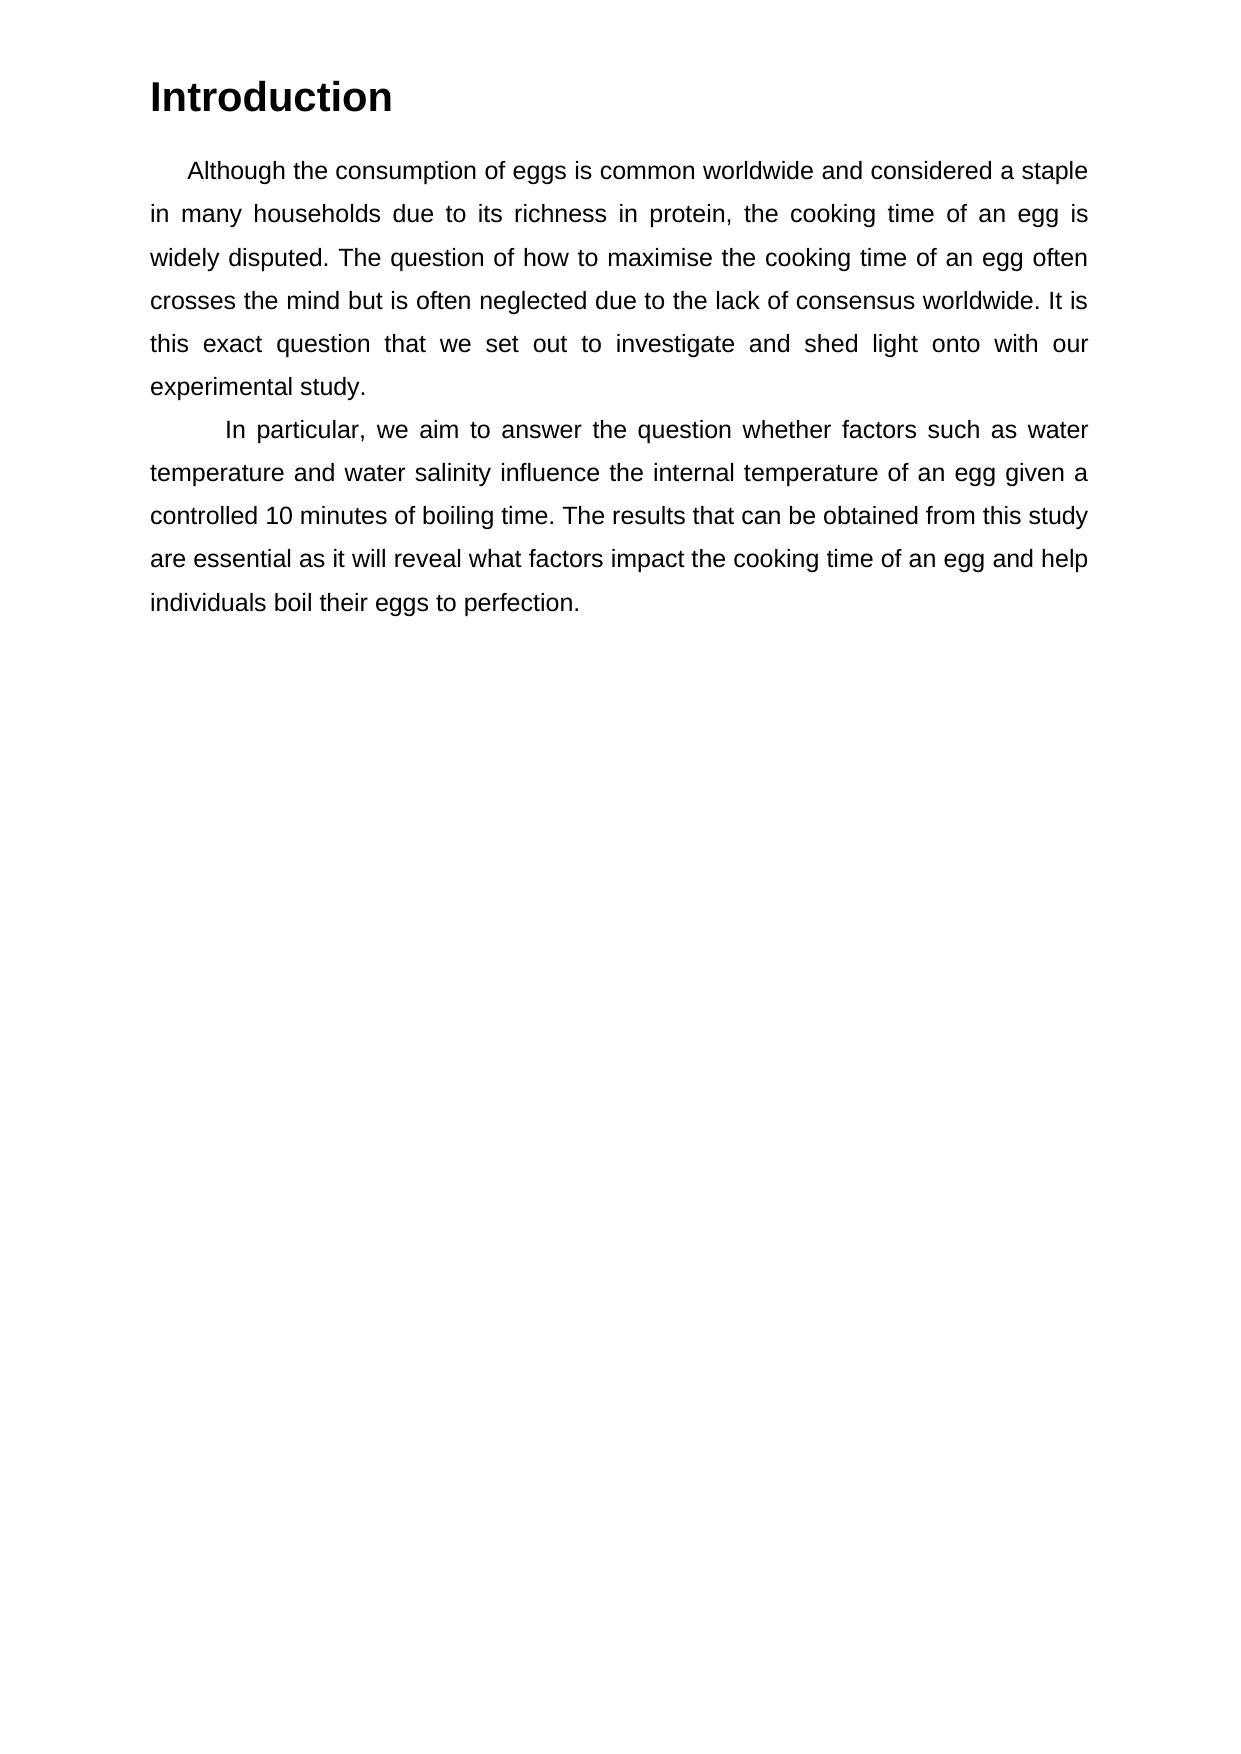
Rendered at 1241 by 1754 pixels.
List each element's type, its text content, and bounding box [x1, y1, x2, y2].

subtitle Introduction [150, 0, 1090, 120]
text In particular, we aim to answer the question whether factors such as water temperature and water salinity influence the internal temperature of an egg given a controlled 10 minutes of boiling time. The results that can be obtained from this study are essential as it will reveal what factors impact the cooking time of an egg and help individuals boil their eggs to perfection. [150, 415, 1090, 616]
text Although the consumption of eggs is common worldwide and considered a staple in many households due to its richness in protein, the cooking time of an egg is widely disputed. The question of how to maximise the cooking time of an egg often crosses the mind but is often neglected due to the lack of consensus worldwide. It is this exact question that we set out to investigate and shed light onto with our experimental study. [150, 156, 1090, 401]
